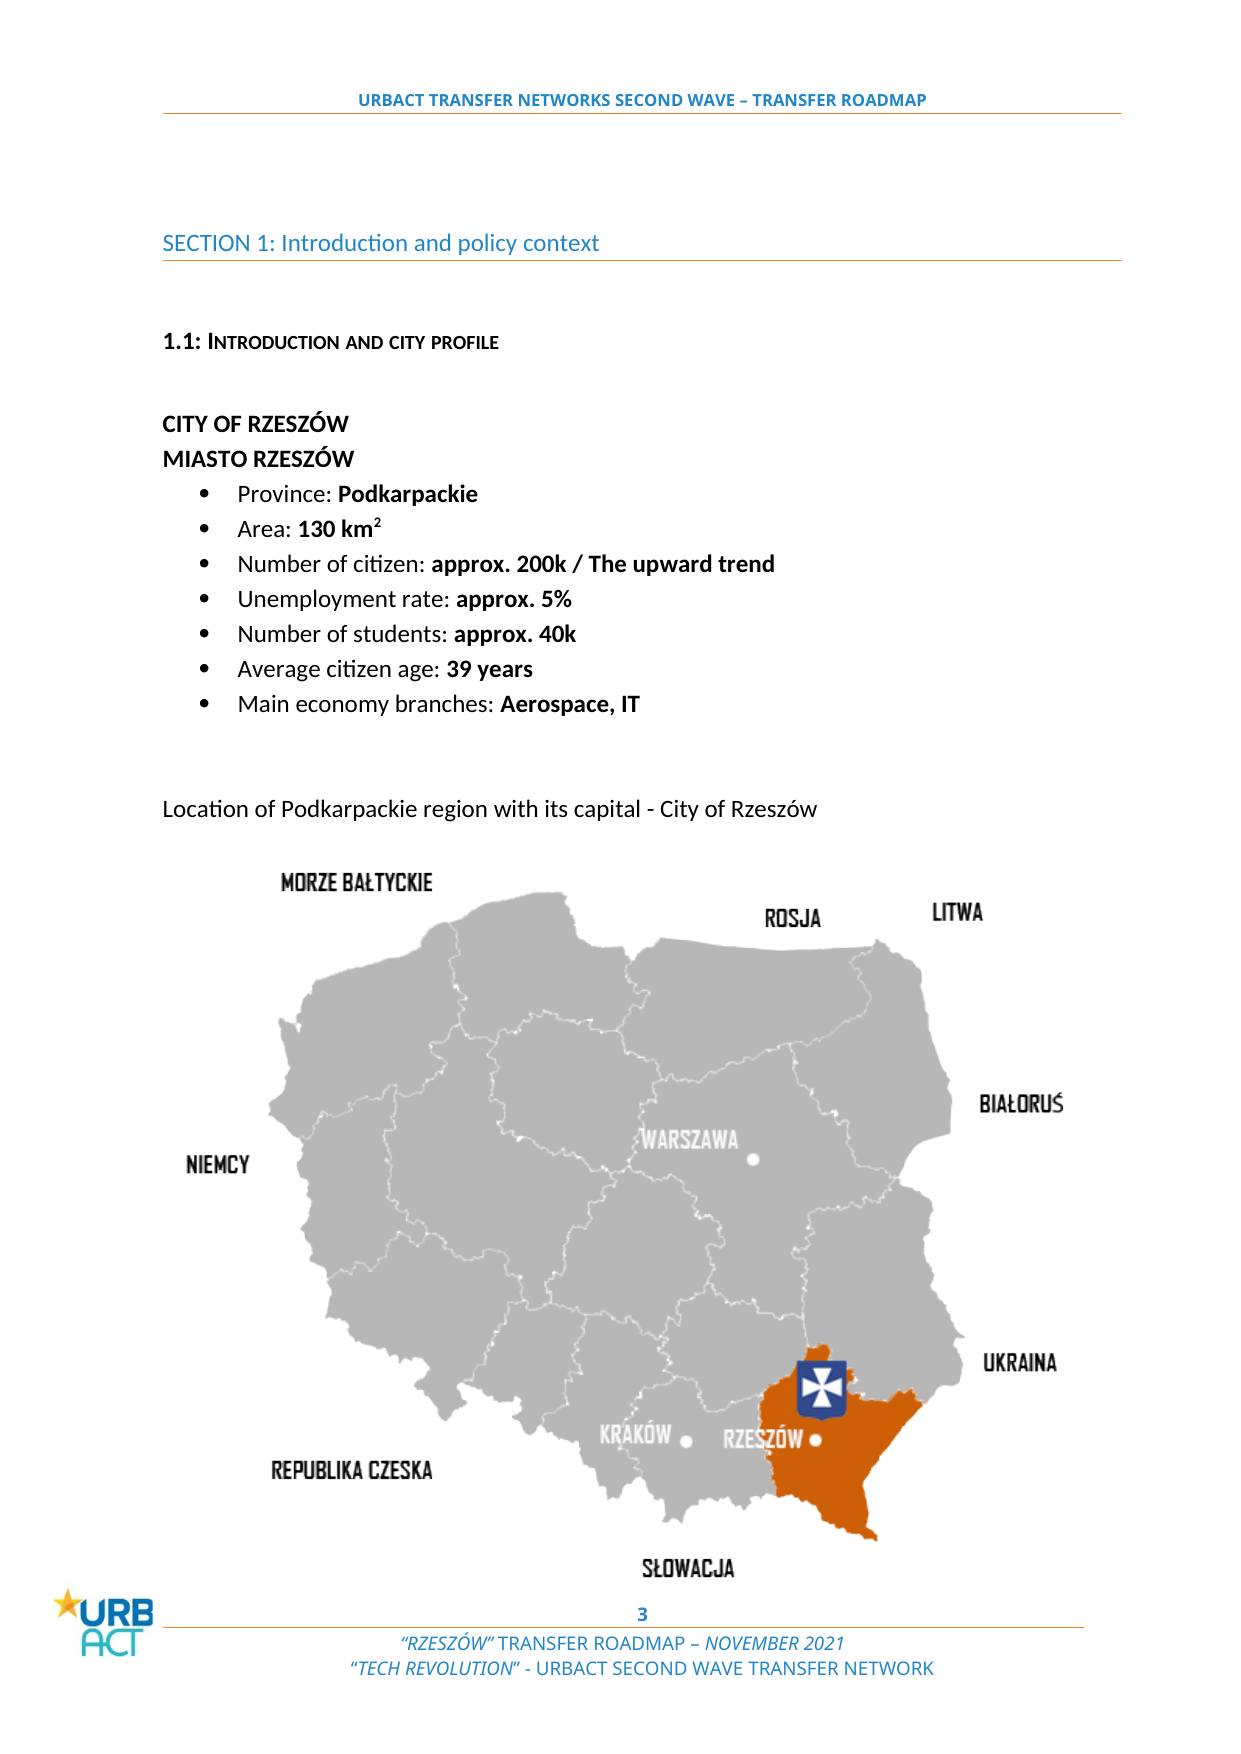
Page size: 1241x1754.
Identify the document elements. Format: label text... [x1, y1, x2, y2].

list Number of citizen: approx. 200k / The upward trend [200, 548, 1122, 578]
text MIASTO RZESZÓW [162, 443, 1122, 473]
list Average citizen age: 39 years [200, 653, 1122, 683]
subtitle 1.1: Introduction and city profile [162, 325, 1079, 356]
text Location of Podkarpackie region with its capital - City of Rzeszów [162, 793, 1122, 823]
list Province: Podkarpackie [200, 478, 1122, 508]
picture [52, 834, 1090, 1672]
list Area: 130 km2 [200, 513, 1122, 543]
list Unemployment rate: approx. 5% [200, 583, 1122, 613]
text CITY OF RZESZÓW [162, 408, 1122, 438]
subtitle SECTION 1: Introduction and policy context [162, 227, 1122, 261]
list Main economy branches: Aerospace, IT [200, 688, 1122, 718]
list Number of students: approx. 40k [200, 618, 1122, 648]
